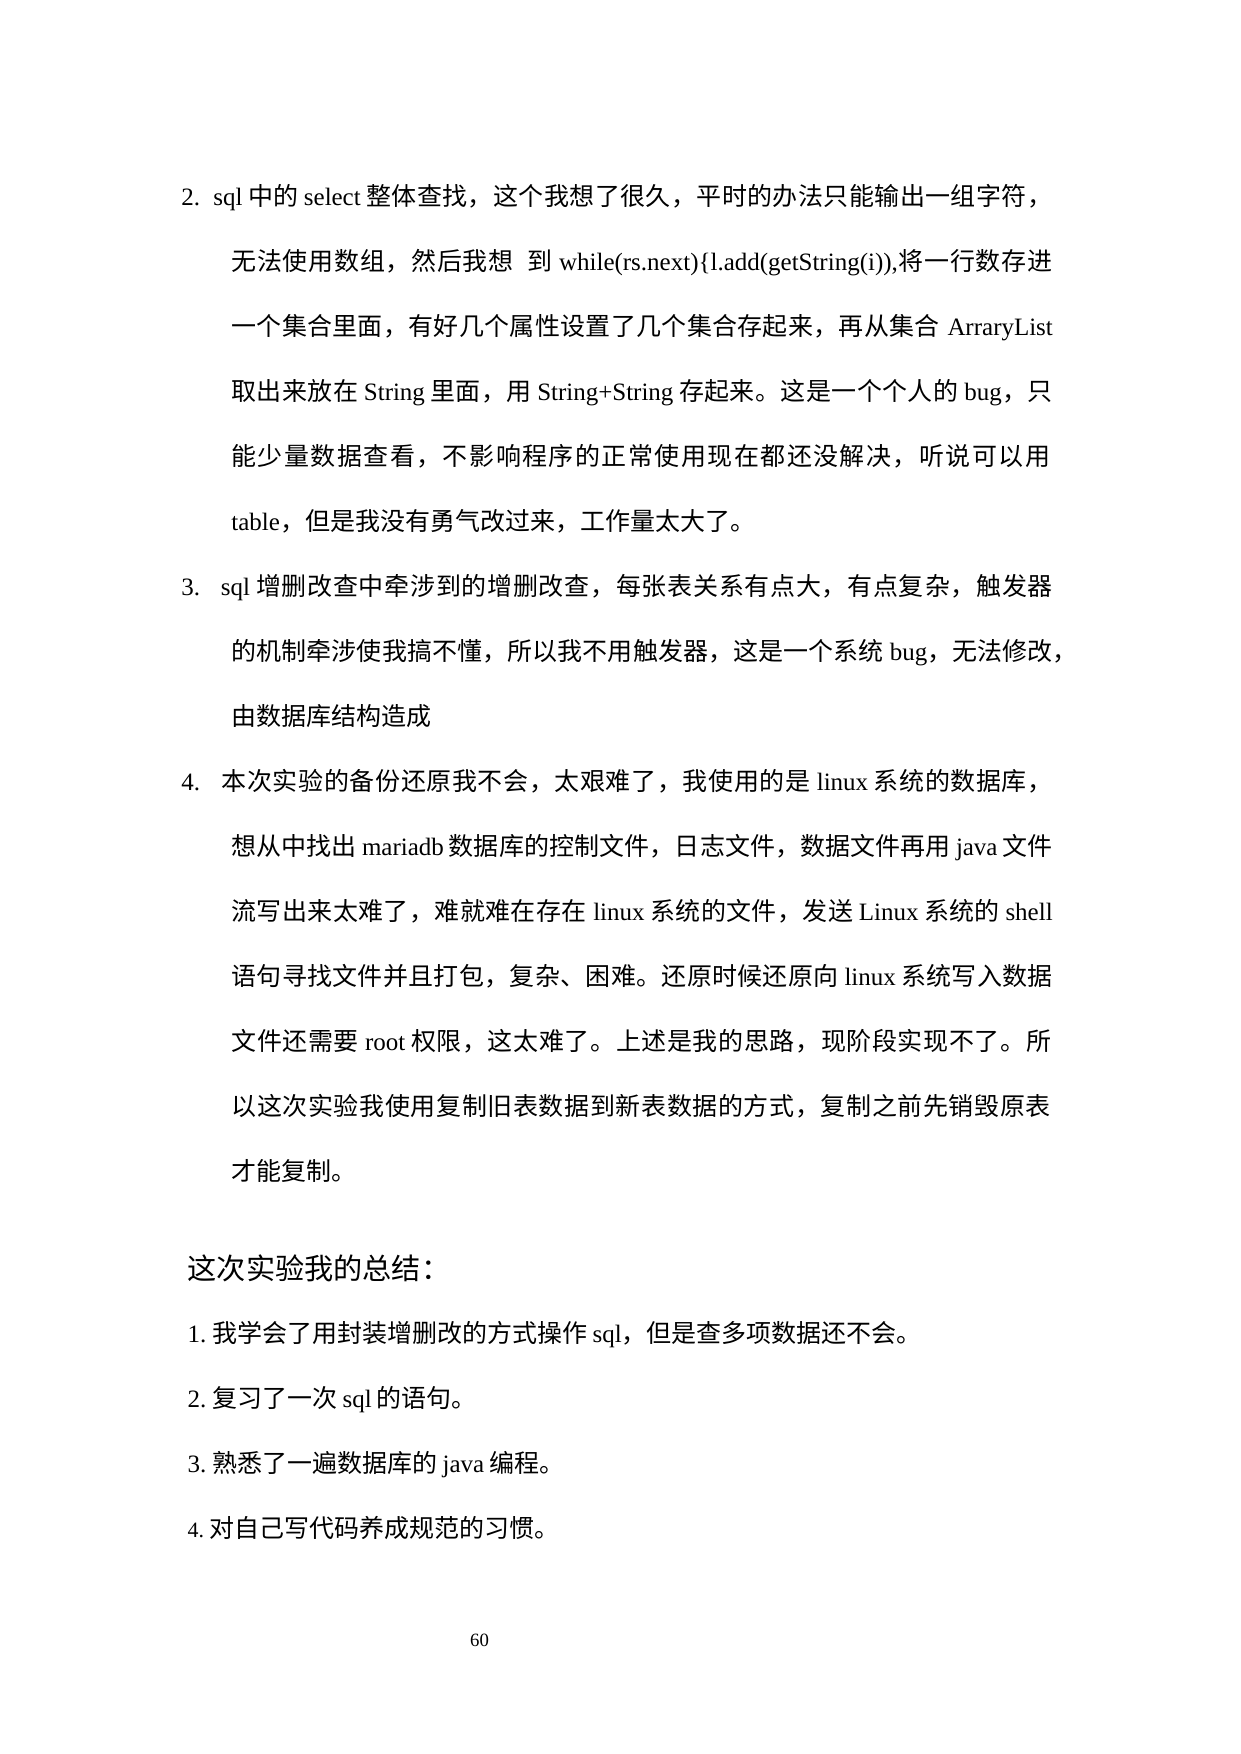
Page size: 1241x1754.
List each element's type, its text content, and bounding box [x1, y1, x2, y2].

list 这次实验我的总结： [187, 1234, 1053, 1299]
list 对自己写代码养成规范的习惯。 [187, 1494, 1053, 1559]
list 2. sql中的select整体查找，这个我想了很久，平时的办法只能输出一组字符，无法使用数组，然后我想 到while(rs.next){l.add(getString(i)),将一行数存进一个集合里面，有好几个属性设置了几个集合存起来，再从集合ArraryList取出来放在String里面，用String+String存起来。这是一个个人的bug，只能少量数据查看，不影响程序的正常使用现在都还没解决，听说可以用table，但是我没有勇气改过来，工作量太大了。 [181, 162, 1053, 552]
list 3. sql增删改查中牵涉到的增删改查，每张表关系有点大，有点复杂，触发器的机制牵涉使我搞不懂，所以我不用触发器，这是一个系统bug，无法修改，由数据库结构造成 [181, 552, 1053, 747]
list 熟悉了一遍数据库的java编程。 [187, 1429, 1053, 1494]
list 4. 本次实验的备份还原我不会，太艰难了，我使用的是linux系统的数据库，想从中找出mariadb数据库的控制文件，日志文件，数据文件再用java文件流写出来太难了，难就难在存在linux系统的文件，发送Linux系统的shell语句寻找文件并且打包，复杂、困难。还原时候还原向linux系统写入数据文件还需要root权限，这太难了。上述是我的思路，现阶段实现不了。所以这次实验我使用复制旧表数据到新表数据的方式，复制之前先销毁原表才能复制。 [181, 747, 1053, 1202]
list 复习了一次sql的语句。 [187, 1364, 1053, 1429]
list 我学会了用封装增删改的方式操作sql，但是查多项数据还不会。 [187, 1299, 1053, 1364]
